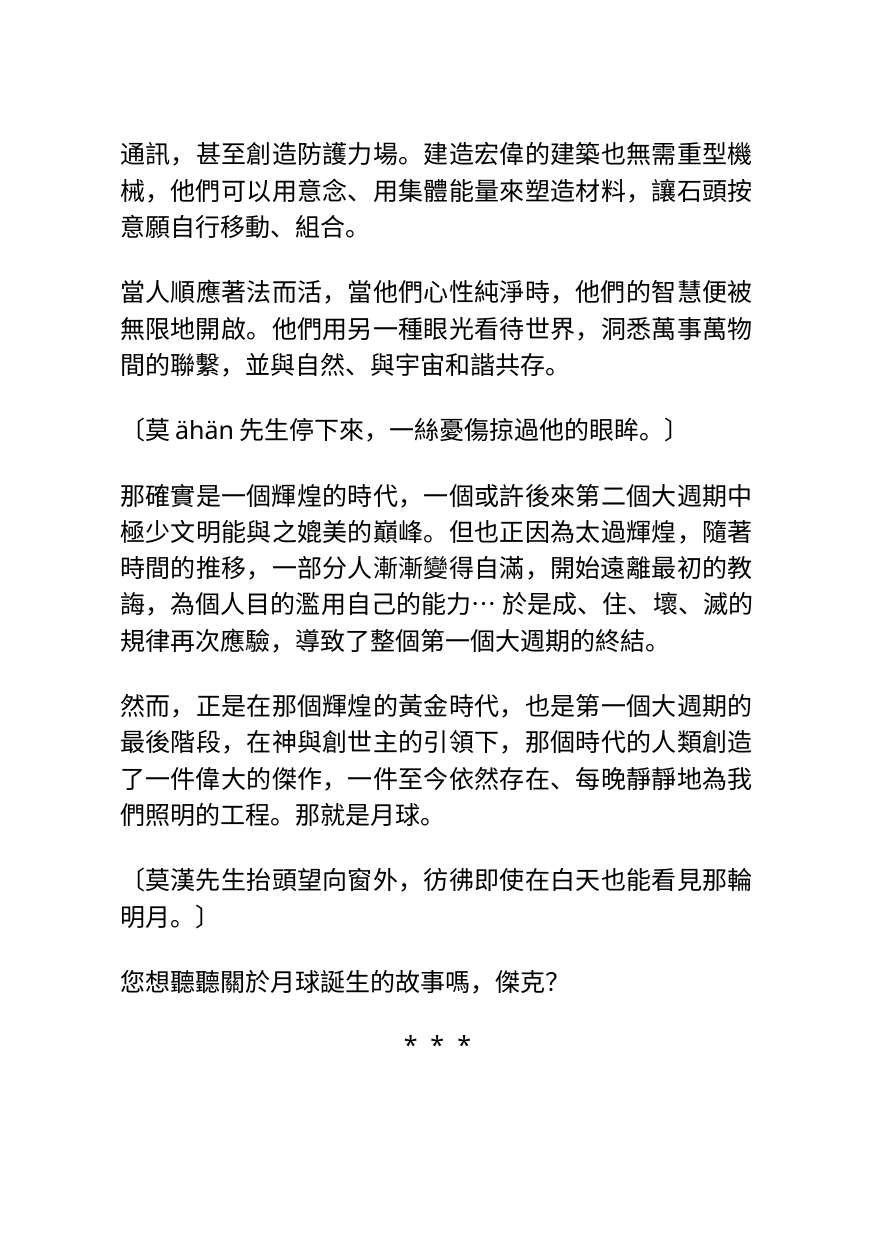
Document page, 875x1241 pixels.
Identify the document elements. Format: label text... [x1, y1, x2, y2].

text 〔莫ähän先生停下來，一絲憂傷掠過他的眼眸。〕 [120, 411, 754, 447]
text 當人順應著法而活，當他們心性純淨時，他們的智慧便被無限地開啟。他們用另一種眼光看待世界，洞悉萬事萬物間的聯繫，並與自然、與宇宙和諧共存。 [120, 273, 754, 382]
text * * * [120, 1028, 754, 1062]
text 您想聽聽關於月球誕生的故事嗎，傑克？ [120, 962, 754, 999]
text 那確實是一個輝煌的時代，一個或許後來第二個大週期中極少文明能與之媲美的巔峰。但也正因為太過輝煌，隨著時間的推移，一部分人漸漸變得自滿，開始遠離最初的教誨，為個人目的濫用自己的能力… 於是成、住、壞、滅的規律再次應驗，導致了整個第一個大週期的終結。 [120, 476, 754, 657]
text 然而，正是在那個輝煌的黃金時代，也是第一個大週期的最後階段，在神與創世主的引領下，那個時代的人類創造了一件偉大的傑作，一件至今依然存在、每晚靜靜地為我們照明的工程。那就是月球。 [120, 687, 754, 832]
text 〔莫漢先生抬頭望向窗外，彷彿即使在白天也能看見那輪明月。〕 [120, 861, 754, 933]
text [120, 135, 754, 244]
